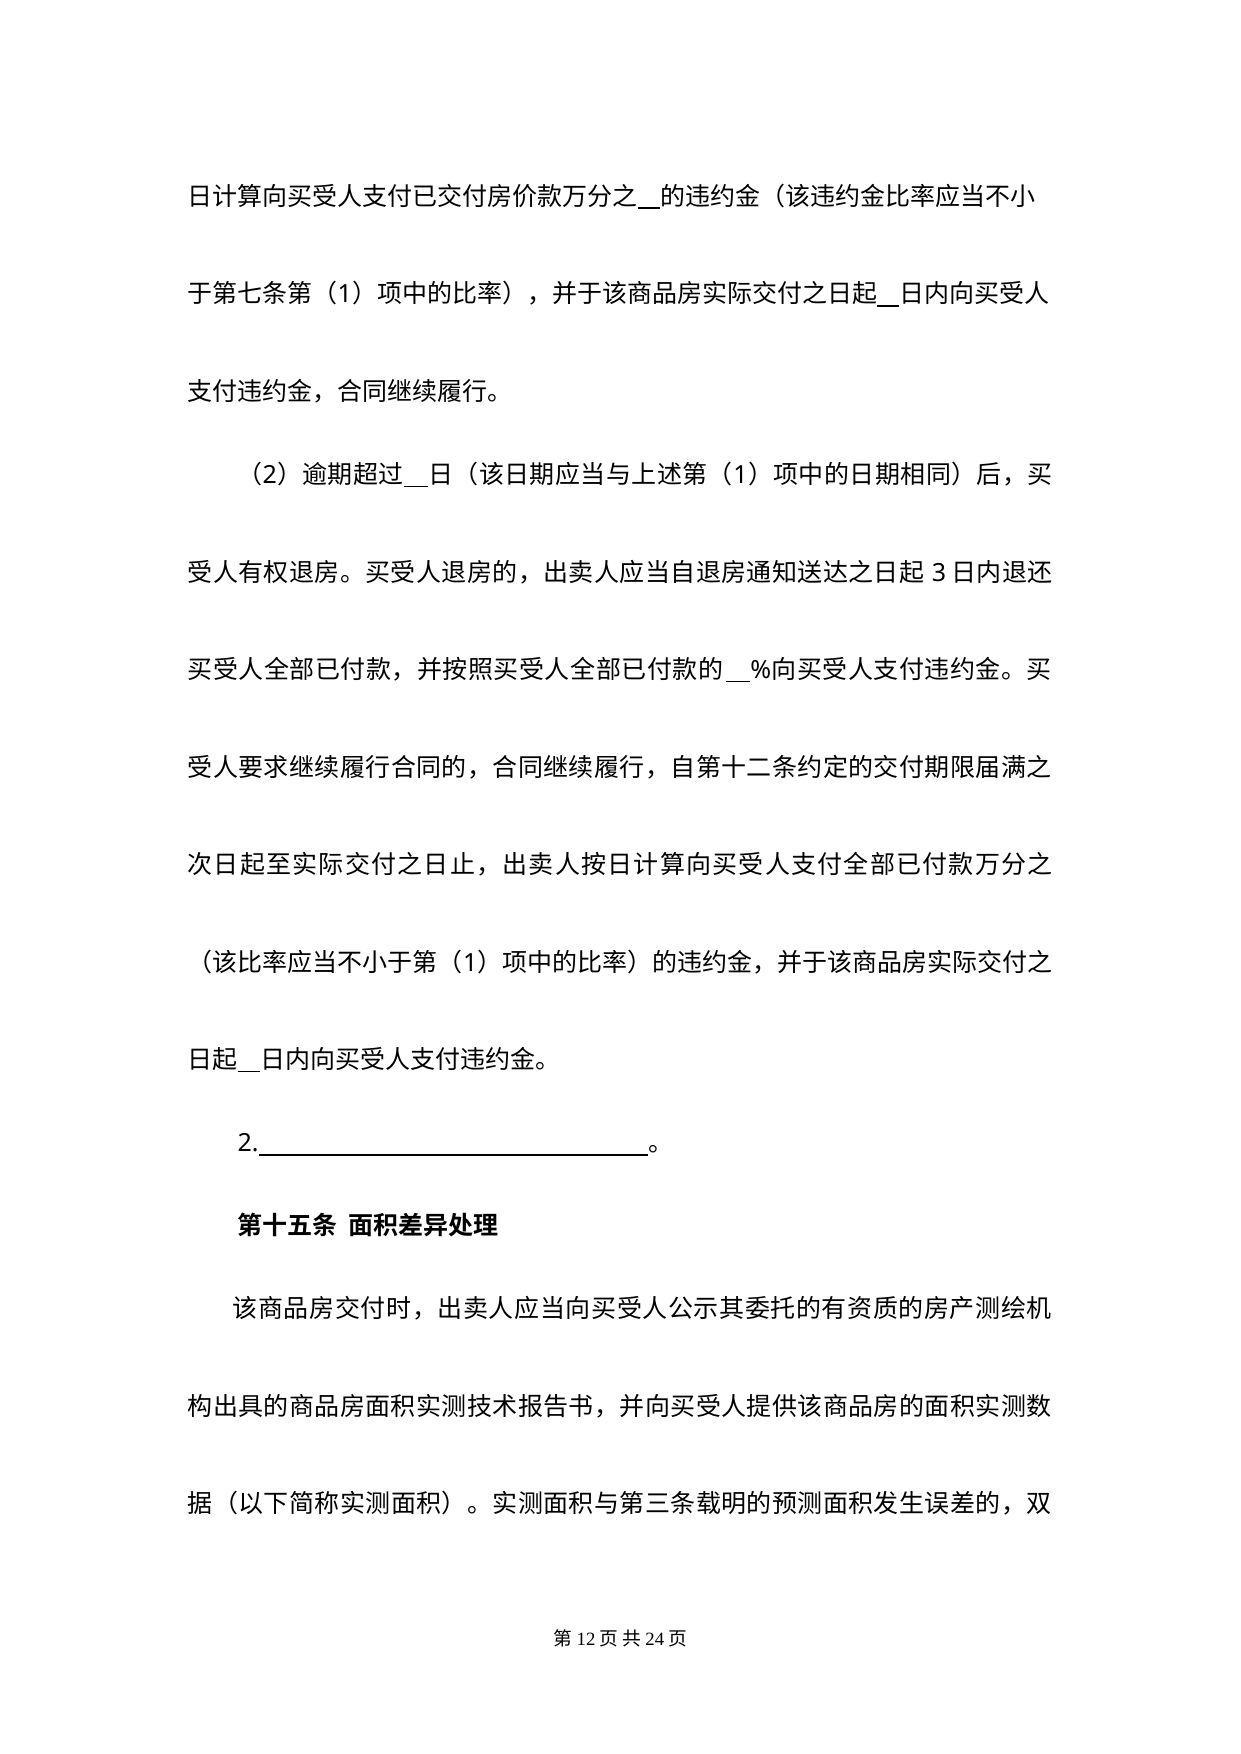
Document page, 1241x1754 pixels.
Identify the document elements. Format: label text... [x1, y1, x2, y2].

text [187, 162, 1053, 422]
text 第十五条 面积差异处理 [187, 1191, 1053, 1256]
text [187, 1274, 1053, 1534]
text （2）逾期超过 日（该日期应当与上述第（1）项中的日期相同）后，买受人有权退房。买受人退房的，出卖人应当自退房通知送达之日起3日内退还买受人全部已付款，并按照买受人全部已付款的 %向买受人支付违约金。买受人要求继续履行合同的，合同继续履行，自第十二条约定的交付期限届满之次日起至实际交付之日止，出卖人按日计算向买受人支付全部已付款万分之 （该比率应当不小于第（1）项中的比率）的违约金，并于该商品房实际交付之日起 日内向买受人支付违约金。 [187, 440, 1053, 1090]
text 2. 。 [187, 1108, 1053, 1173]
